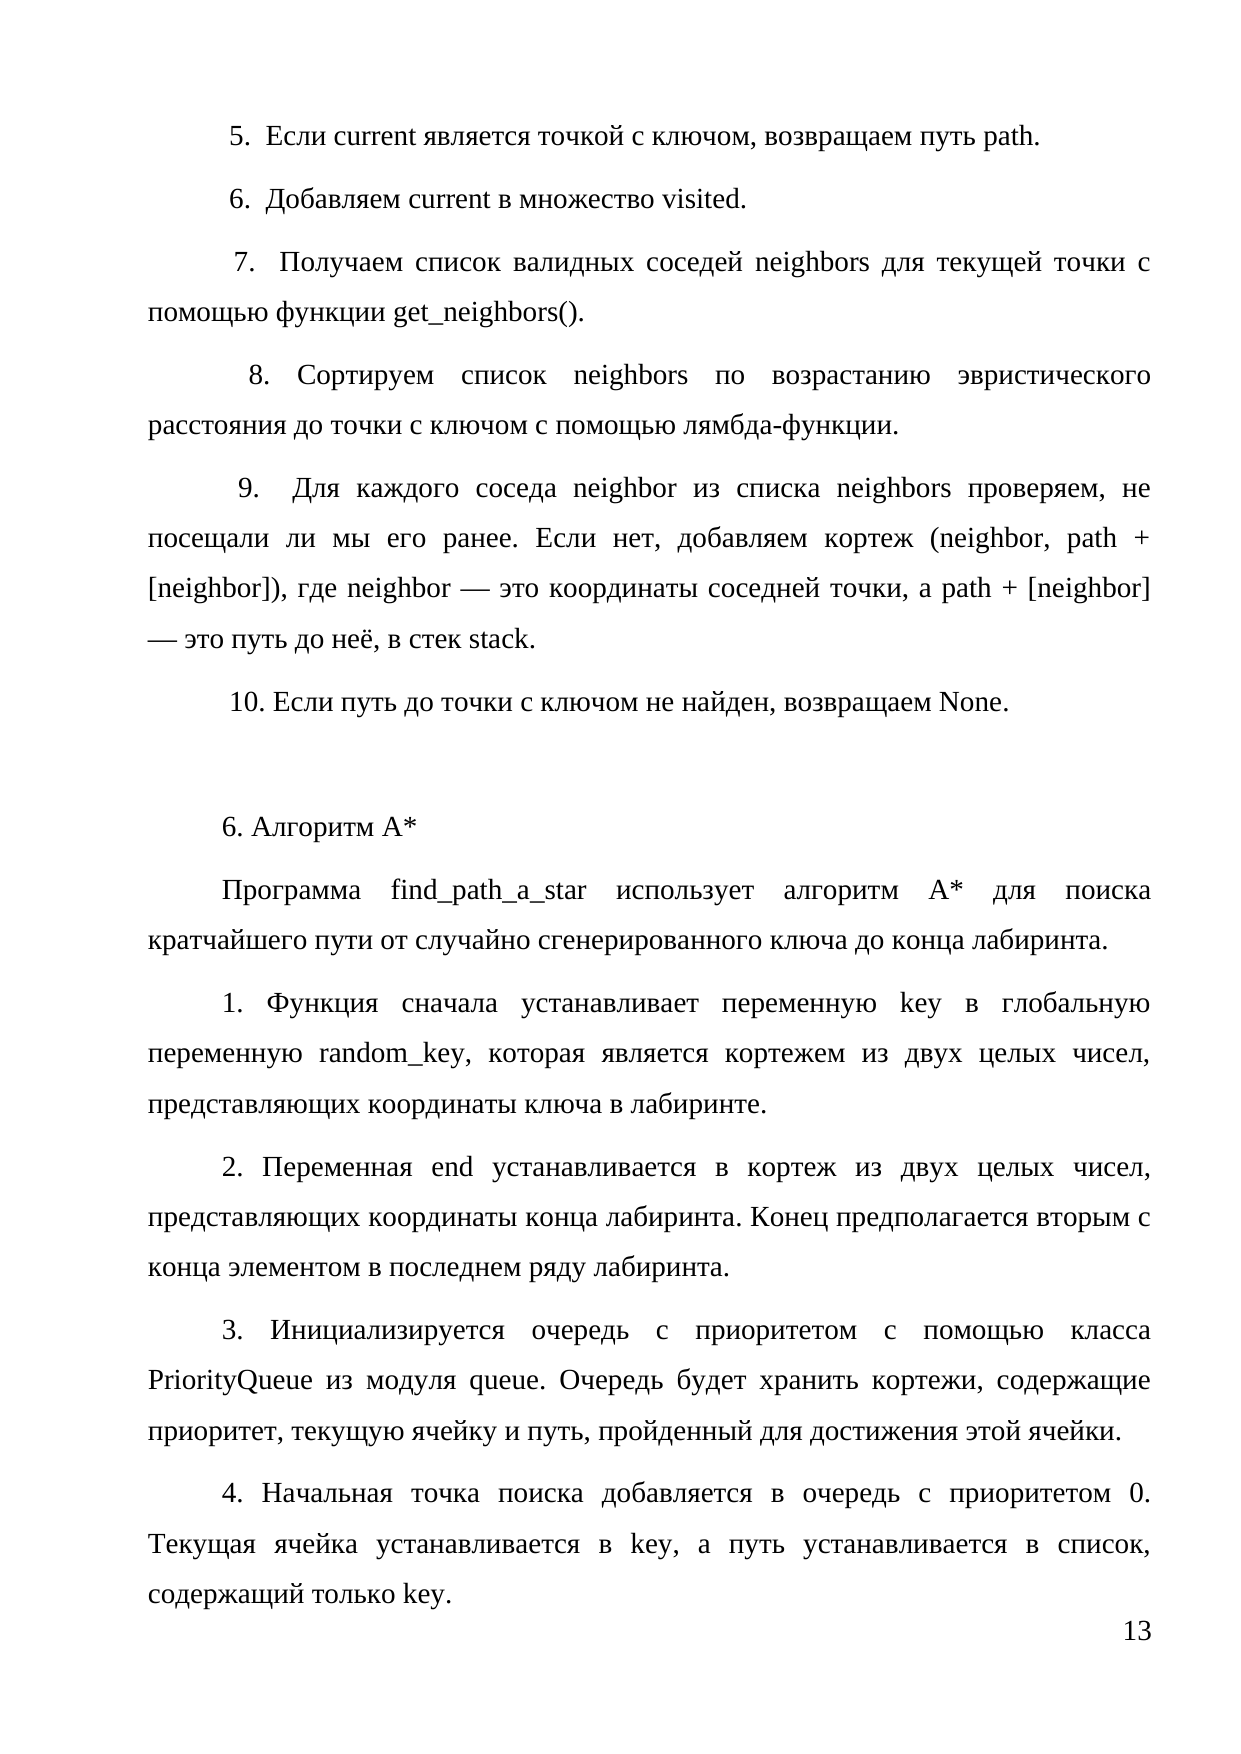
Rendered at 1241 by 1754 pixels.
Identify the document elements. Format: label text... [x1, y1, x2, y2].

text 6. Добавляем current в множество visited. [148, 181, 1152, 214]
text 1. Функция сначала устанавливает переменную key в глобальную переменную random_key, которая является кортежем из двух целых чисел, представляющих координаты ключа в лабиринте. [148, 985, 1152, 1119]
text 8. Сортируем список neighbors по возрастанию эвристического расстояния до точки с ключом с помощью лямбда-функции. [148, 357, 1152, 441]
text 4. Начальная точка поиска добавляется в очередь с приоритетом 0. Текущая ячейка устанавливается в key, а путь устанавливается в список, содержащий только key. [148, 1476, 1152, 1610]
text Программа find_path_a_star использует алгоритм A* для поиска кратчайшего пути от случайно сгенерированного ключа до конца лабиринта. [148, 872, 1152, 956]
text 5. Если current является точкой с ключом, возвращаем путь path. [148, 118, 1152, 152]
text 10. Если путь до точки с ключом не найден, возвращаем None. [148, 684, 1152, 717]
text 9. Для каждого соседа neighbor из списка neighbors проверяем, не посещали ли мы его ранее. Если нет, добавляем кортеж (neighbor, path + [neighbor]), где neighbor — это координаты соседней точки, а path + [neighbor] — это путь до неё, в стек stack. [148, 470, 1152, 654]
text 3. Инициализируется очередь с приоритетом с помощью класса PriorityQueue из модуля queue. Очередь будет хранить кортежи, содержащие приоритет, текущую ячейку и путь, пройденный для достижения этой ячейки. [148, 1312, 1152, 1446]
text 2. Переменная end устанавливается в кортеж из двух целых чисел, представляющих координаты конца лабиринта. Конец предполагается вторым с конца элементом в последнем ряду лабиринта. [148, 1149, 1152, 1283]
text 7. Получаем список валидных соседей neighbors для текущей точки с помощью функции get_neighbors(). [148, 244, 1152, 328]
text 6. Алгоритм А* [148, 809, 1152, 843]
